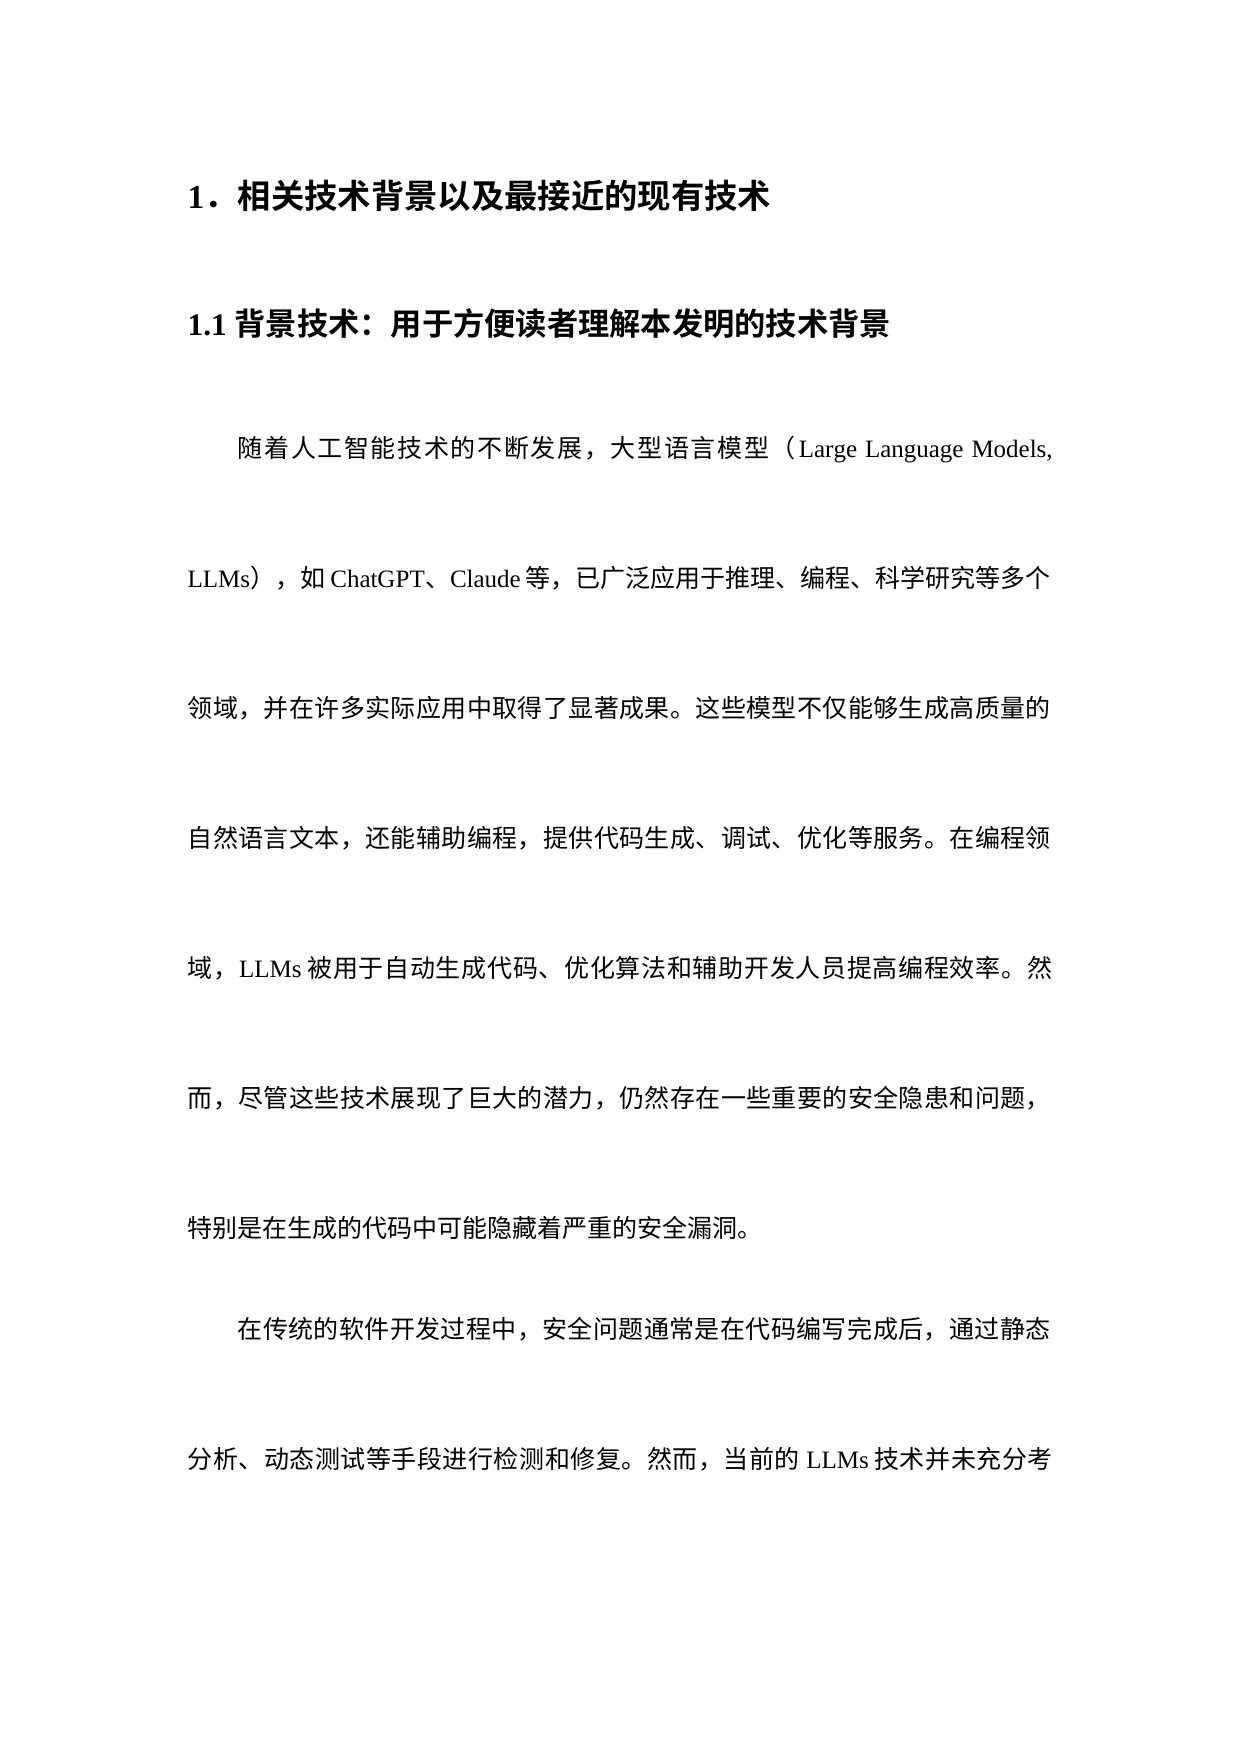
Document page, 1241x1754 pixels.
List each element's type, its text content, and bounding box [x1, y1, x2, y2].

subtitle 1.1 背景技术：用于方便读者理解本发明的技术背景 [187, 289, 1053, 354]
subtitle 1．相关技术背景以及最接近的现有技术 [187, 162, 1053, 227]
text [187, 1295, 1053, 1490]
text 随着人工智能技术的不断发展，大型语言模型（Large Language Models, LLMs），如ChatGPT、Claude等，已广泛应用于推理、编程、科学研究等多个领域，并在许多实际应用中取得了显著成果。这些模型不仅能够生成高质量的自然语言文本，还能辅助编程，提供代码生成、调试、优化等服务。在编程领域，LLMs被用于自动生成代码、优化算法和辅助开发人员提高编程效率。然而，尽管这些技术展现了巨大的潜力，仍然存在一些重要的安全隐患和问题，特别是在生成的代码中可能隐藏着严重的安全漏洞。 [187, 414, 1053, 1259]
